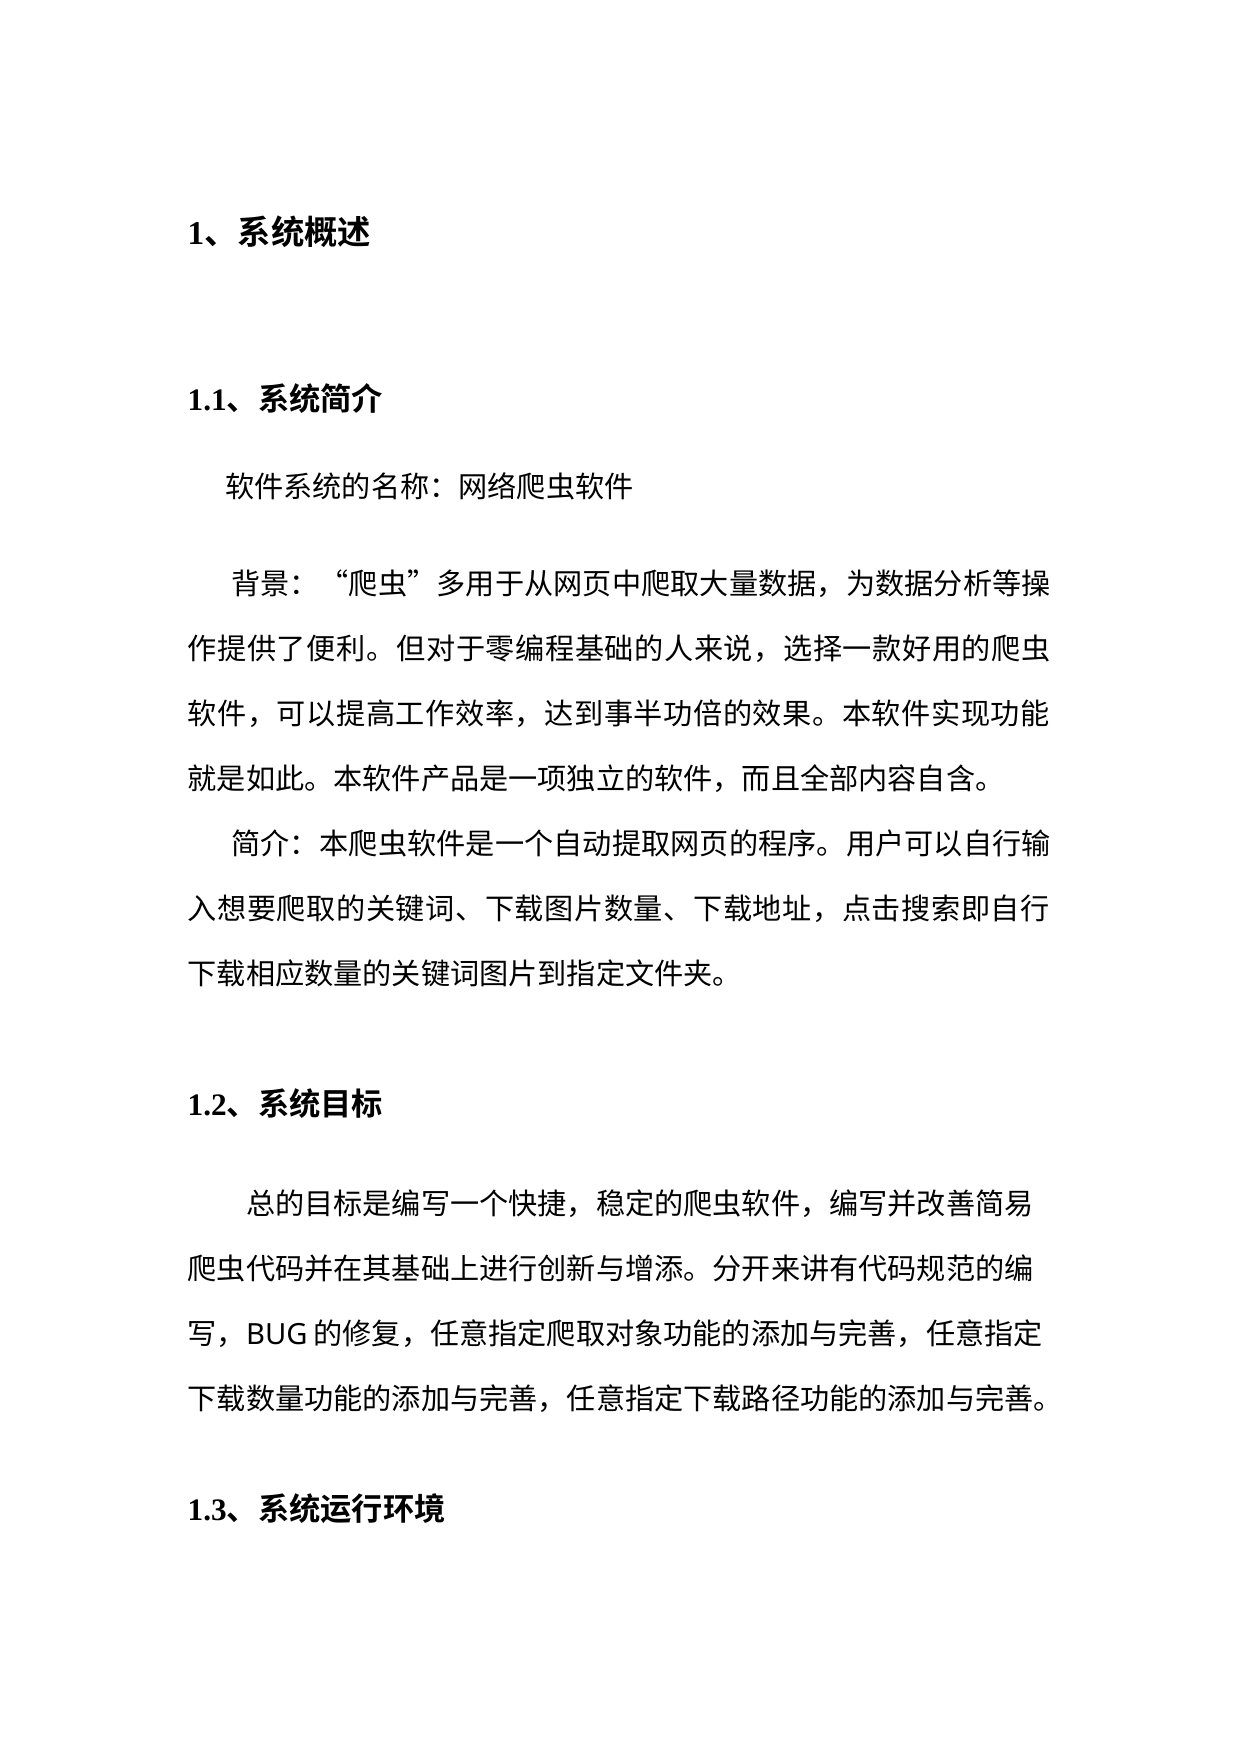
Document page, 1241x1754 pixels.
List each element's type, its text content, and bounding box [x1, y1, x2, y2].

text 简介：本爬虫软件是一个自动提取网页的程序。用户可以自行输入想要爬取的关键词、下载图片数量、下载地址，点击搜索即自行下载相应数量的关键词图片到指定文件夹。 [187, 809, 1053, 1004]
text 1.2、系统目标 [187, 1069, 1053, 1134]
text 背景：“爬虫”多用于从网页中爬取大量数据，为数据分析等操作提供了便利。但对于零编程基础的人来说，选择一款好用的爬虫软件，可以提高工作效率，达到事半功倍的效果。本软件实现功能就是如此。本软件产品是一项独立的软件，而且全部内容自含。 [187, 549, 1053, 809]
text 总的目标是编写一个快捷，稳定的爬虫软件，编写并改善简易爬虫代码并在其基础上进行创新与增添。分开来讲有代码规范的编写，BUG的修复，任意指定爬取对象功能的添加与完善，任意指定下载数量功能的添加与完善，任意指定下载路径功能的添加与完善。 [187, 1169, 1053, 1429]
text 1.1、系统简介 [187, 365, 1053, 430]
text 软件系统的名称：网络爬虫软件 [225, 452, 1053, 517]
subtitle 1、系统概述 [187, 197, 1053, 262]
text 1.3、系统运行环境 [187, 1474, 1053, 1539]
